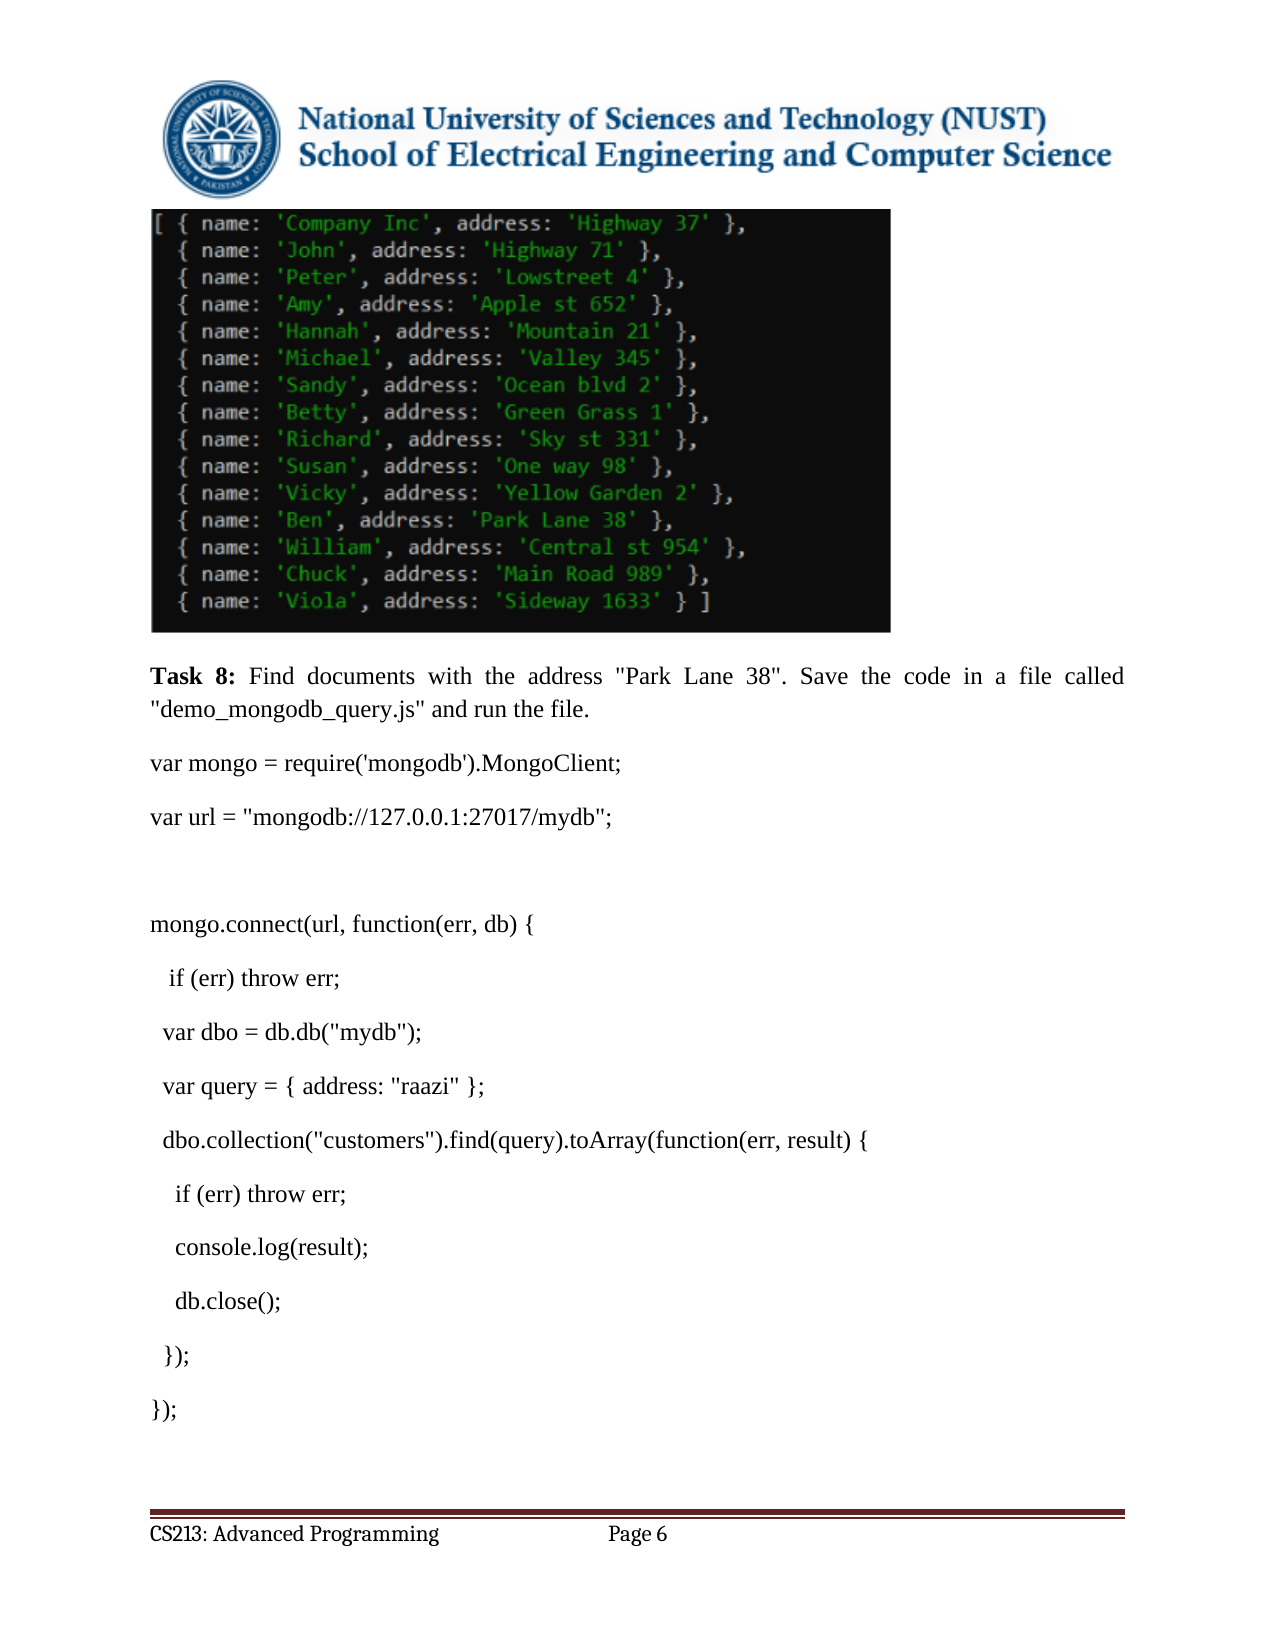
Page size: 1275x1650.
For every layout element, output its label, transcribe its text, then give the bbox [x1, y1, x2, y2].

text console.log(result); [150, 1232, 1125, 1261]
text dbo.collection("customers").find(query).toArray(function(err, result) { [150, 1125, 1125, 1153]
picture [150, 75, 1125, 636]
text if (err) throw err; [150, 1179, 1125, 1207]
text var query = { address: "raazi" }; [150, 1071, 1125, 1100]
text var mongo = require('mongodb').MongoClient; [150, 748, 1125, 777]
text var url = "mongodb://127.0.0.1:27017/mydb"; [150, 802, 1125, 830]
text if (err) throw err; [150, 963, 1125, 992]
text }); [150, 1340, 1125, 1369]
text mongo.connect(url, function(err, db) { [150, 909, 1125, 938]
text Task 8: Find documents with the address "Park Lane 38". Save the code in a file called "demo_mongodb_query.js" and run the file. [150, 661, 1125, 723]
text db.close(); [150, 1286, 1125, 1315]
text var dbo = db.db("mydb"); [150, 1017, 1125, 1046]
text }); [150, 1394, 1125, 1423]
